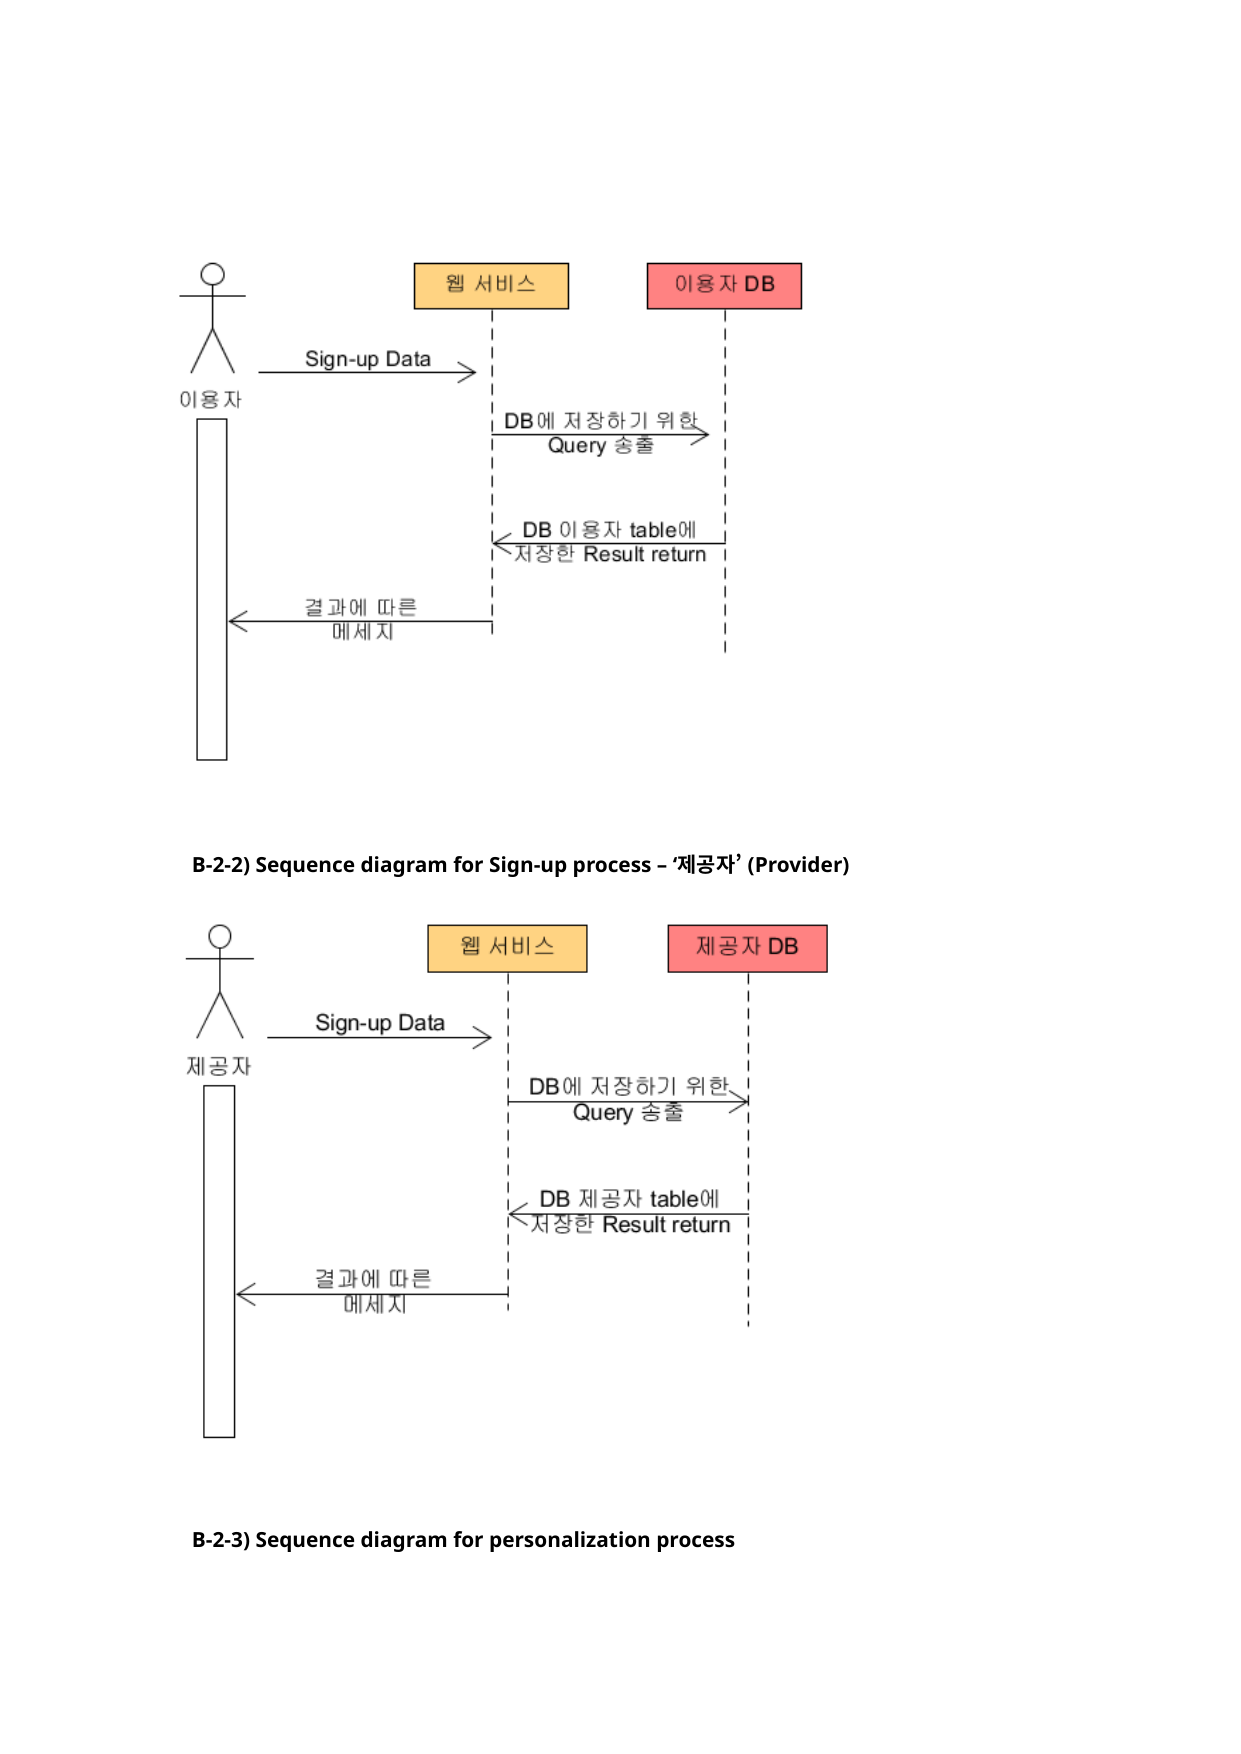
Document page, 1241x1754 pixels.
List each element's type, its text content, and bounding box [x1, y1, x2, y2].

picture [150, 878, 856, 1469]
text B-2-2) Sequence diagram for Sign-up process – ‘제공자’ (Provider) [150, 848, 1090, 879]
picture [150, 205, 832, 792]
text B-2-3) Sequence diagram for personalization process [150, 1525, 1090, 1554]
